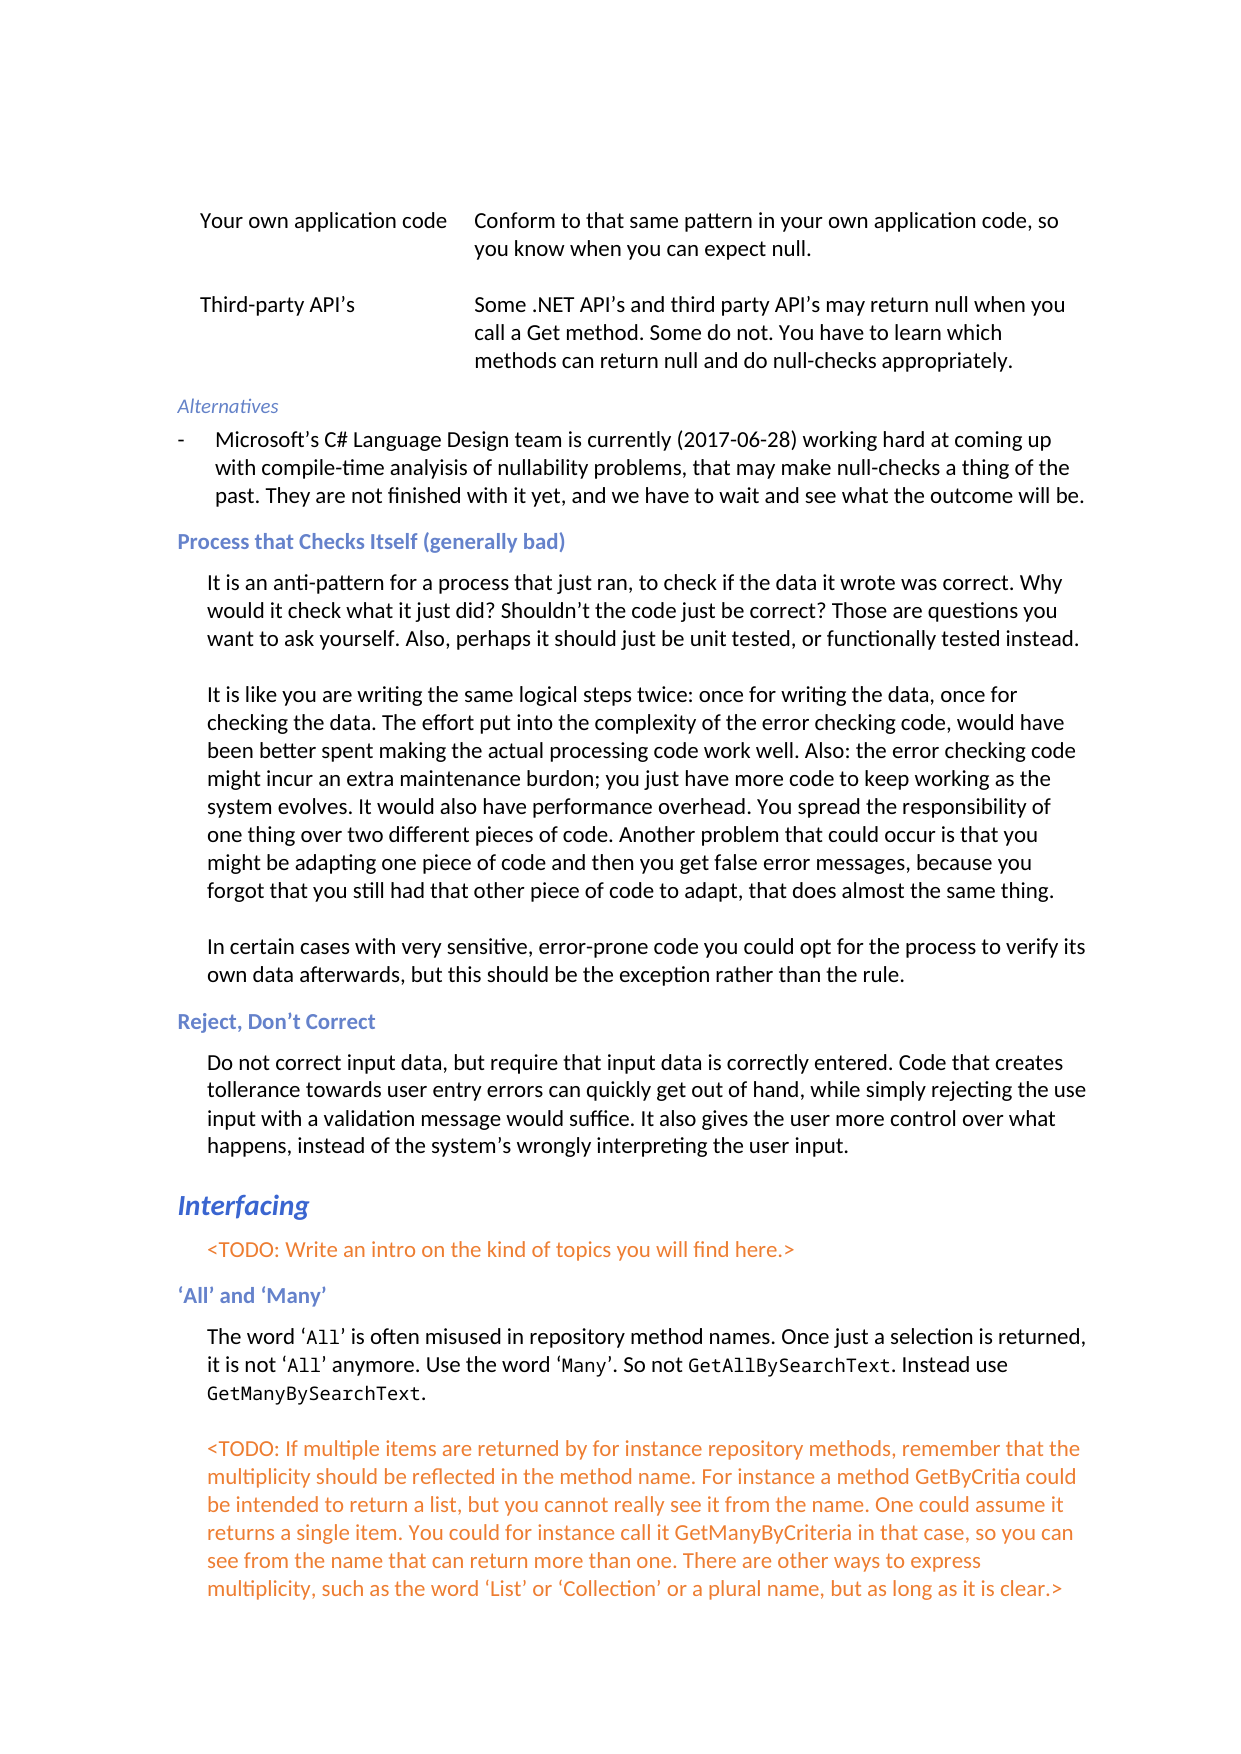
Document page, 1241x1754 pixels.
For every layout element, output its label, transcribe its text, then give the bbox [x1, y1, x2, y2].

list Microsoft’s C# Language Design team is currently (2017-06-28) working hard at coming up with compile-time analyisis of nullability problems, that may make null-checks a thing of the past. They are not finished with it yet, and we have to wait and see what the outcome will be. [177, 425, 1092, 509]
text It is like you are writing the same logical steps twice: once for writing the data, once for checking the data. The effort put into the complexity of the error checking code, would have been better spent making the actual processing code work well. Also: the error checking code might incur an extra maintenance burdon; you just have more code to keep working as the system evolves. It would also have performance overhead. You spread the responsibility of one thing over two different pieces of code. Another problem that could occur is that you might be adapting one piece of code and then you get false error messages, because you forgot that you still had that other piece of code to adapt, that does almost the same thing. [207, 680, 1092, 904]
subtitle Interfacing [177, 1187, 1092, 1222]
table_cell Conform to that same pattern in your own application code, so you know when you can expect null. [463, 206, 1093, 290]
text <TODO: If multiple items are returned by for instance repository methods, remember that the multiplicity should be reflected in the method name. For instance a method GetByCritia could be intended to return a list, but you cannot really see it from the name. One could assume it returns a single item. You could for instance call it GetManyByCriteria in that case, so you can see from the name that can return more than one. There are other ways to express multiplicity, such as the word ‘List’ or ‘Collection’ or a plural name, but as long as it is clear.> [207, 1434, 1092, 1602]
text The word ‘All’ is often misused in repository method names. Once just a selection is returned, it is not ‘All’ anymore. Use the word ‘Many’. So not GetAllBySearchText. Instead use GetManyBySearchText. [207, 1322, 1092, 1406]
text Do not correct input data, but require that input data is correctly entered. Code that creates tollerance towards user entry errors can quickly get out of hand, while simply rejecting the use input with a validation message would suffice. It also gives the user more control over what happens, instead of the system’s wrongly interpreting the user input. [207, 1048, 1092, 1160]
table_cell Some .NET API’s and third party API’s may return null when you call a Get method. Some do not. You have to learn which methods can return null and do null-checks appropriately. [463, 290, 1093, 374]
table_cell Third-party API’s [189, 290, 463, 374]
table_cell Your own application code [189, 206, 463, 290]
subtitle Process that Checks Itself (generally bad) [177, 527, 1092, 556]
text In certain cases with very sensitive, error-prone code you could opt for the process to verify its own data afterwards, but this should be the exception rather than the rule. [207, 932, 1092, 988]
subtitle Alternatives [177, 393, 1092, 418]
subtitle Reject, Don’t Correct [177, 1007, 1092, 1035]
text It is an anti-pattern for a process that just ran, to check if the data it wrote was correct. Why would it check what it just did? Shouldn’t the code just be correct? Those are questions you want to ask yourself. Also, perhaps it should just be unit tested, or functionally tested instead. [207, 568, 1092, 652]
text <TODO: Write an intro on the kind of topics you will find here.> [207, 1235, 1092, 1263]
subtitle ‘All’ and ‘Many’ [177, 1282, 1092, 1310]
